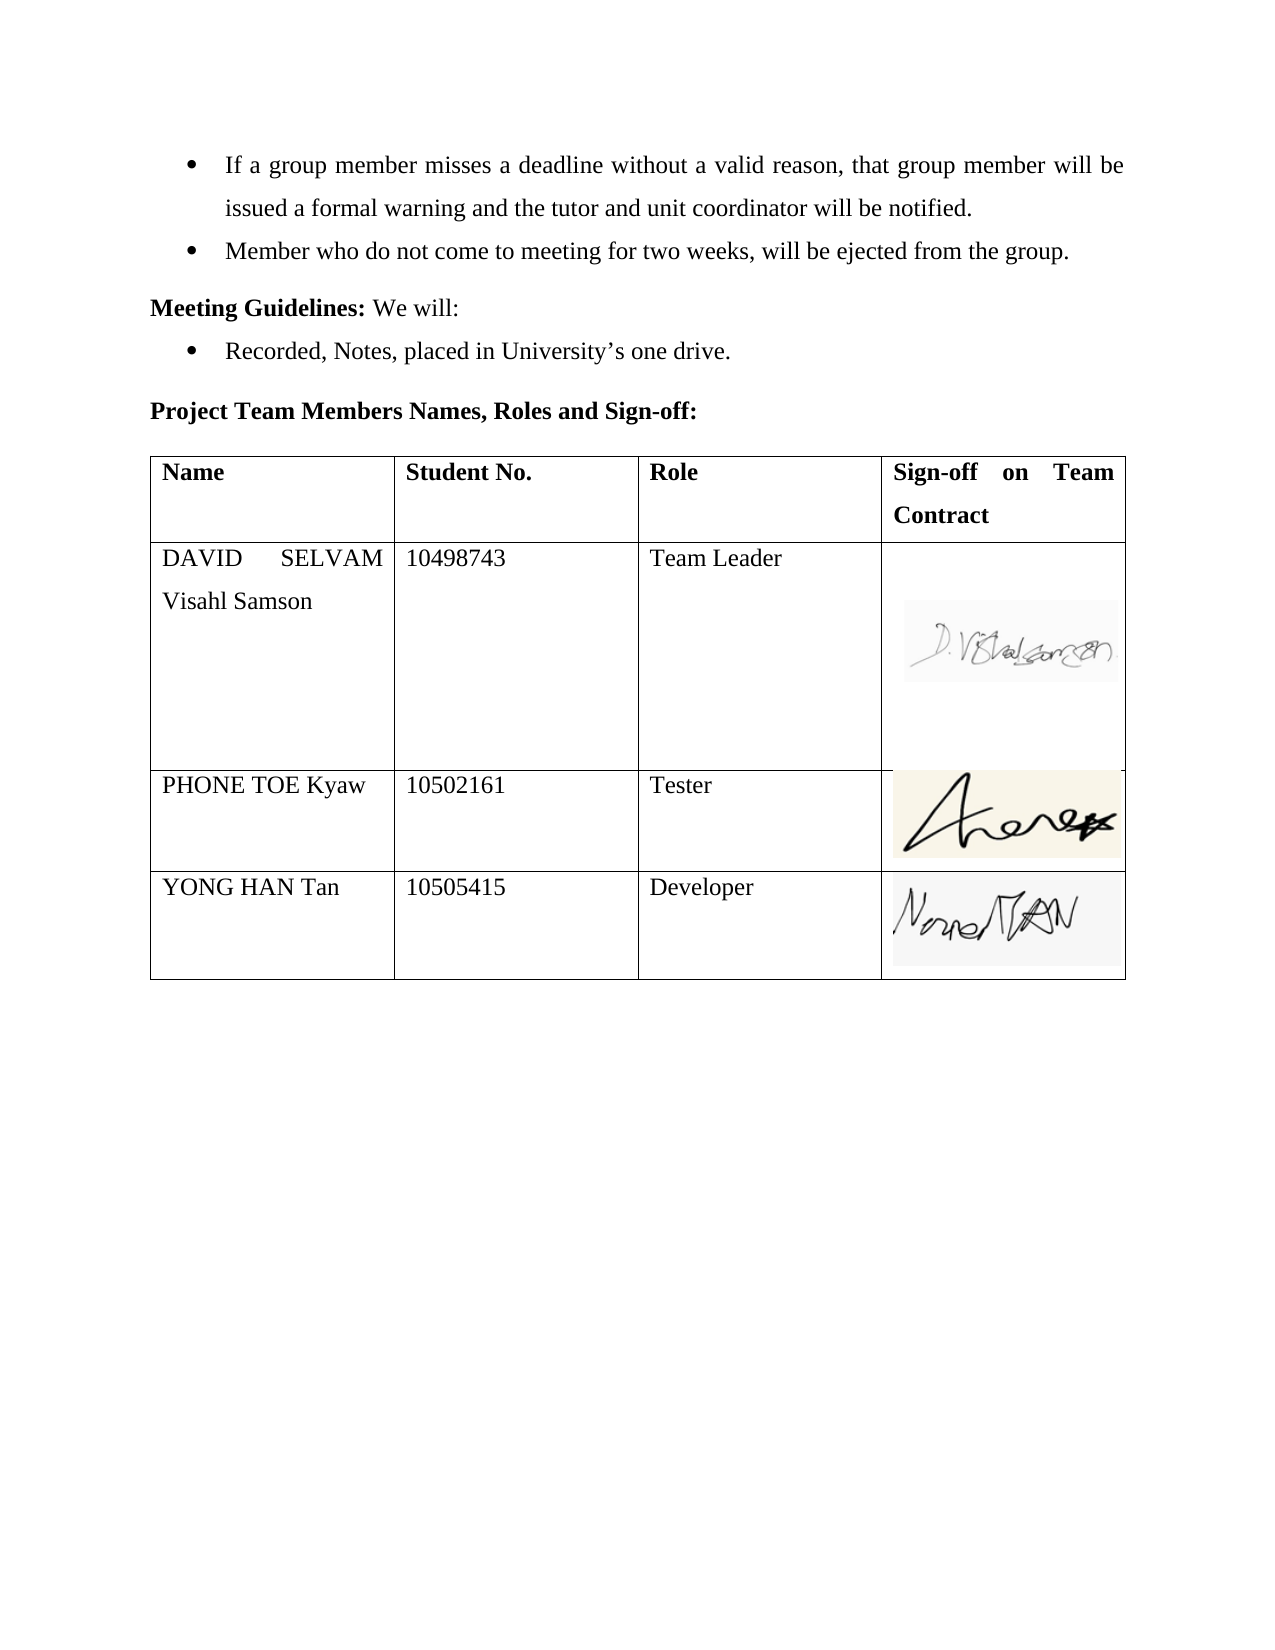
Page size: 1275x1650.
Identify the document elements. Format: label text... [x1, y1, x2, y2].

table_cell Team Leader [639, 543, 881, 769]
table_cell [882, 543, 1125, 769]
picture [893, 770, 1122, 858]
table_cell DAVID SELVAM Visahl Samson [151, 543, 394, 769]
table_header Name [151, 457, 394, 542]
table_cell Developer [639, 872, 881, 979]
table_cell 10505415 [395, 872, 638, 979]
table_cell Tester [639, 771, 881, 871]
picture [893, 872, 1122, 966]
table_header Role [639, 457, 881, 542]
picture [904, 600, 1119, 682]
table_cell 10502161 [395, 771, 638, 871]
list Member who do not come to meeting for two weeks, will be ejected from the group. [187, 236, 1125, 265]
table_header Student No. [395, 457, 638, 542]
table_cell PHONE TOE Kyaw [151, 771, 394, 871]
text Meeting Guidelines: We will: [150, 293, 1125, 322]
table_cell [882, 771, 1125, 871]
text Project Team Members Names, Roles and Sign-off: [150, 396, 1125, 424]
table_cell 10498743 [395, 543, 638, 769]
list Recorded, Notes, placed in University’s one drive. [187, 336, 1125, 365]
table_cell YONG HAN Tan [151, 872, 394, 979]
table_header Sign-off on Team Contract [882, 457, 1125, 542]
table_cell [882, 872, 1125, 979]
list If a group member misses a deadline without a valid reason, that group member will be issued a formal warning and the tutor and unit coordinator will be notified. [187, 150, 1125, 222]
